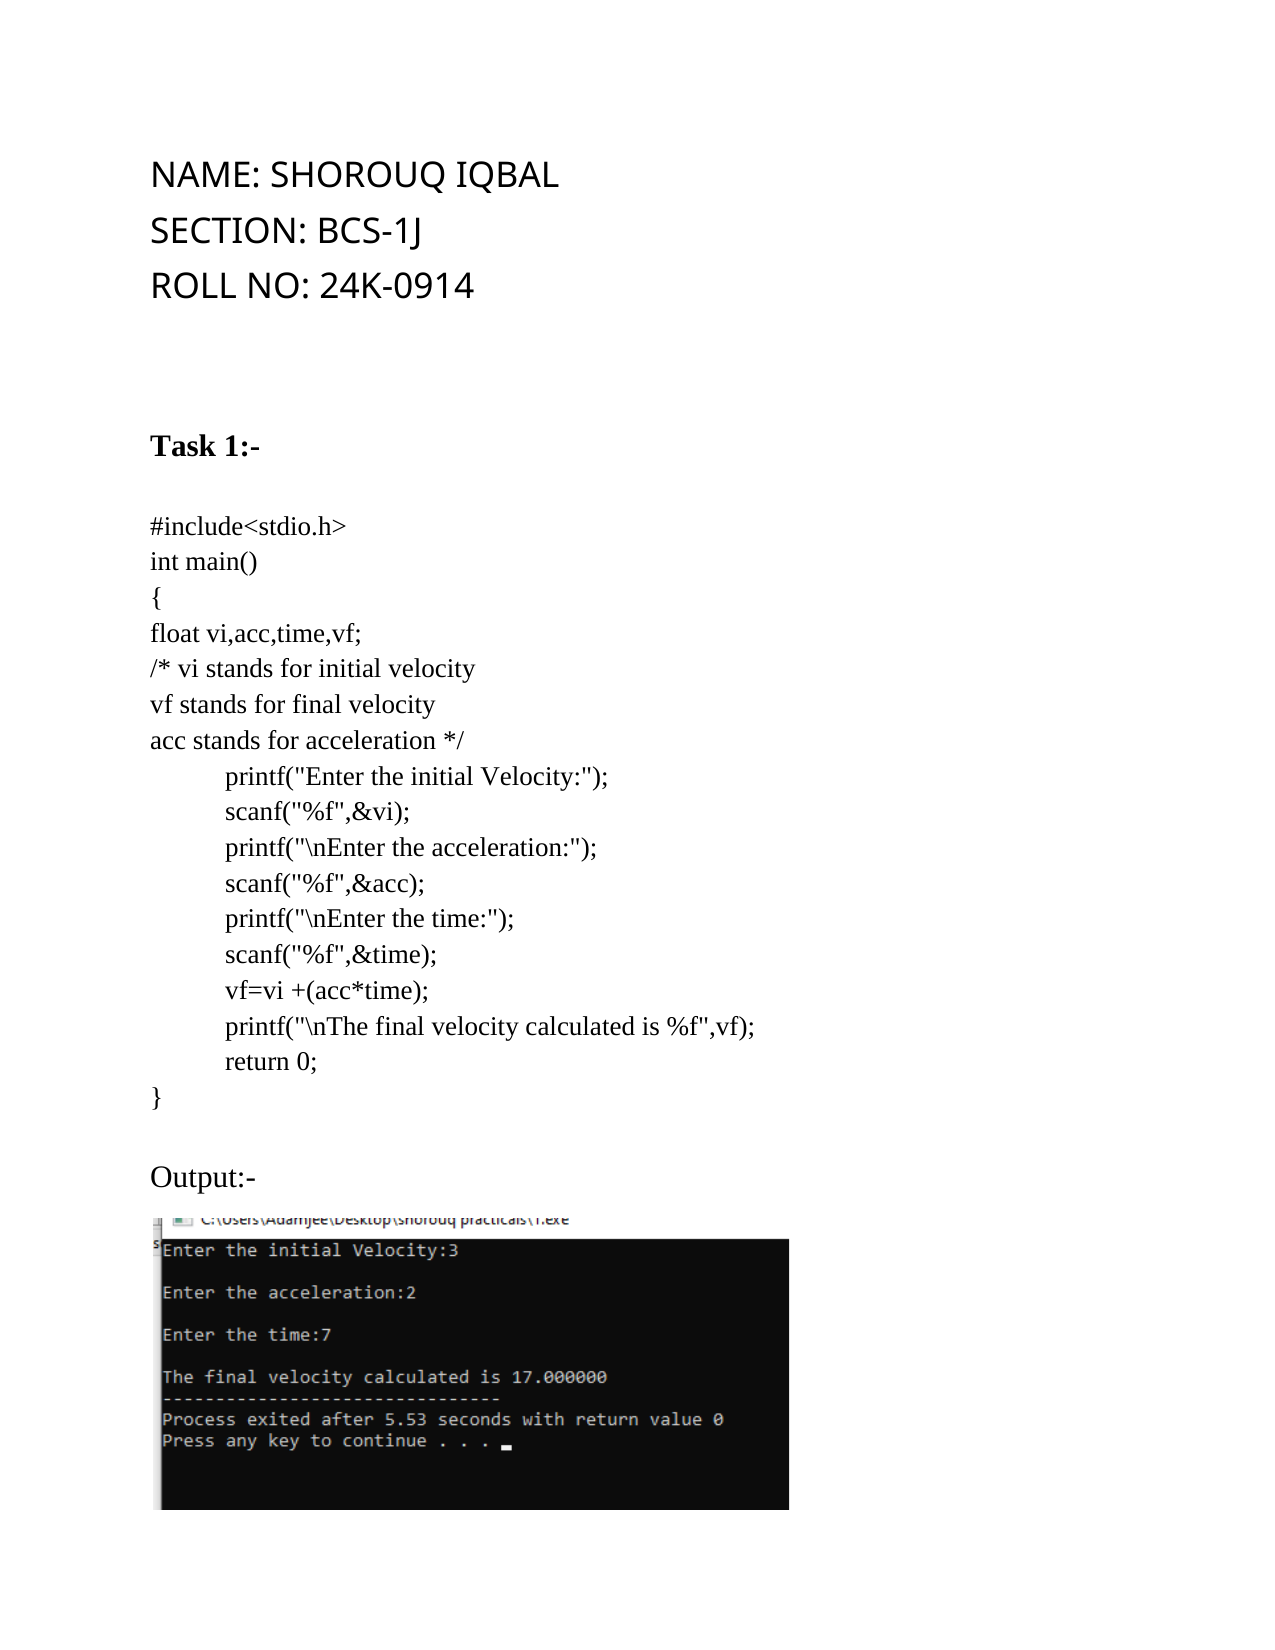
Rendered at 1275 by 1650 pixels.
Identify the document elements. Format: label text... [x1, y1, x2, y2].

text scanf("%f",&acc); [150, 867, 1125, 898]
text SECTION: BCS-1J [150, 205, 1125, 254]
text printf("\nEnter the acceleration:"); [150, 831, 1125, 862]
text NAME: SHOROUQ IQBAL [150, 150, 1125, 198]
text } [150, 1081, 1125, 1112]
text printf("Enter the initial Velocity:"); [150, 760, 1125, 791]
text Task 1:- [150, 427, 1125, 463]
text printf("\nThe final velocity calculated is %f",vf); [150, 1010, 1125, 1041]
text int main() [150, 545, 1125, 576]
text #include<stdio.h> [150, 509, 1125, 541]
text ROLL NO: 24K-0914 [150, 261, 1125, 309]
text return 0; [150, 1046, 1125, 1077]
text scanf("%f",&vi); [150, 795, 1125, 827]
picture [153, 1218, 790, 1510]
text printf("\nEnter the time:"); [150, 903, 1125, 934]
text { [150, 581, 1125, 612]
text acc stands for acceleration */ [150, 724, 1125, 755]
text scanf("%f",&time); [150, 938, 1125, 969]
text Output:- [150, 1158, 1125, 1194]
text vf stands for final velocity [150, 688, 1125, 719]
text /* vi stands for initial velocity [150, 652, 1125, 684]
text vf=vi +(acc*time); [150, 974, 1125, 1005]
text float vi,acc,time,vf; [150, 617, 1125, 648]
